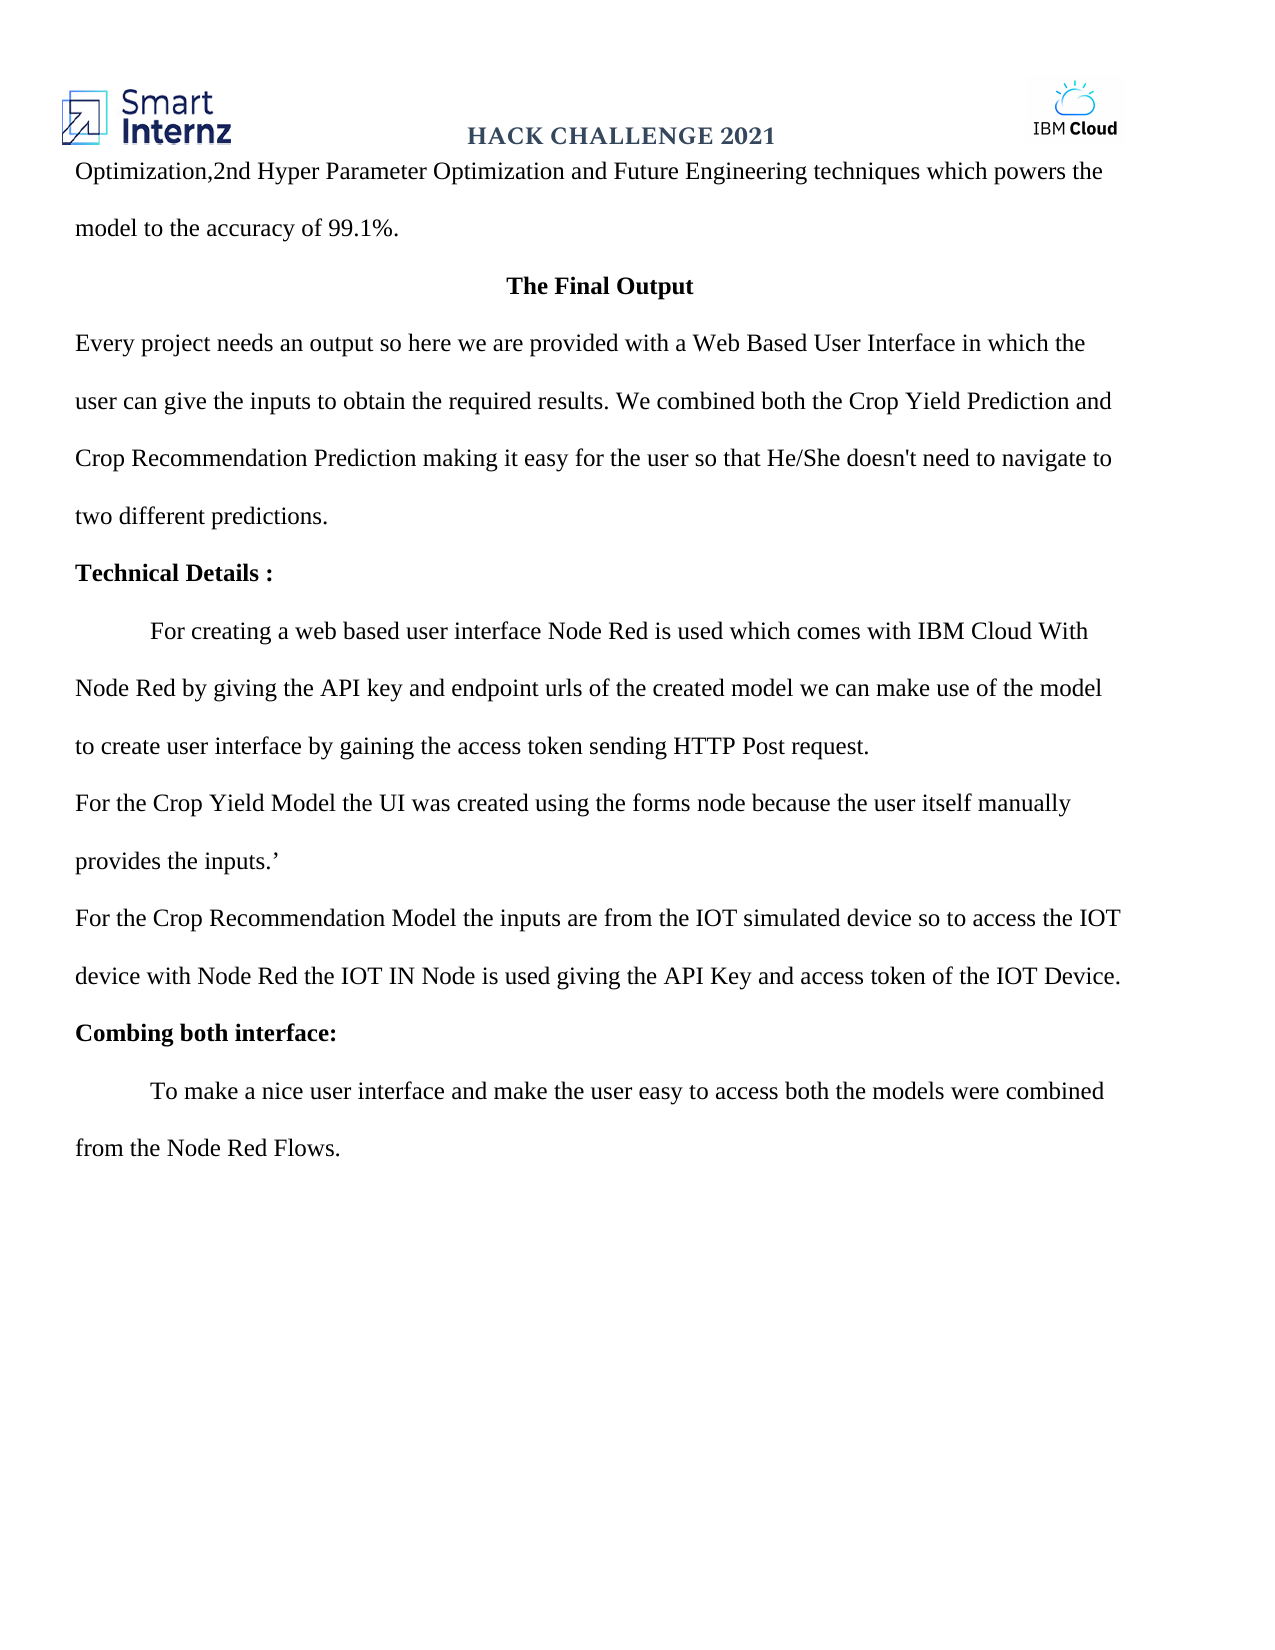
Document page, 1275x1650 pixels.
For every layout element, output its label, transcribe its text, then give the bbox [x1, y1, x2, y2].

text Combing both interface: [75, 1018, 1125, 1047]
text To make a nice user interface and make the user easy to access both the models were combined from the Node Red Flows. [75, 1076, 1125, 1162]
text Technical Details : [75, 558, 1125, 587]
picture [56, 89, 235, 145]
text For creating a web based user interface Node Red is used which comes with IBM Cloud With Node Red by giving the API key and endpoint urls of the created model we can make use of the model to create user interface by gaining the access token sending HTTP Post request. [75, 616, 1125, 760]
picture [1025, 75, 1125, 145]
text For the Crop Yield Model the UI was created using the forms node because the user itself manually provides the inputs.’ [75, 788, 1125, 875]
subtitle The Final Output [75, 271, 1125, 300]
text For the Crop Recommendation Model the inputs are from the IOT simulated device so to access the IOT device with Node Red the IOT IN Node is used giving the API Key and access token of the IOT Device. [75, 903, 1125, 990]
text Every project needs an output so here we are provided with a Web Based User Interface in which the user can give the inputs to obtain the required results. We combined both the Crop Yield Prediction and Crop Recommendation Prediction making it easy for the user so that He/She doesn't need to navigate to two different predictions. [75, 328, 1125, 530]
